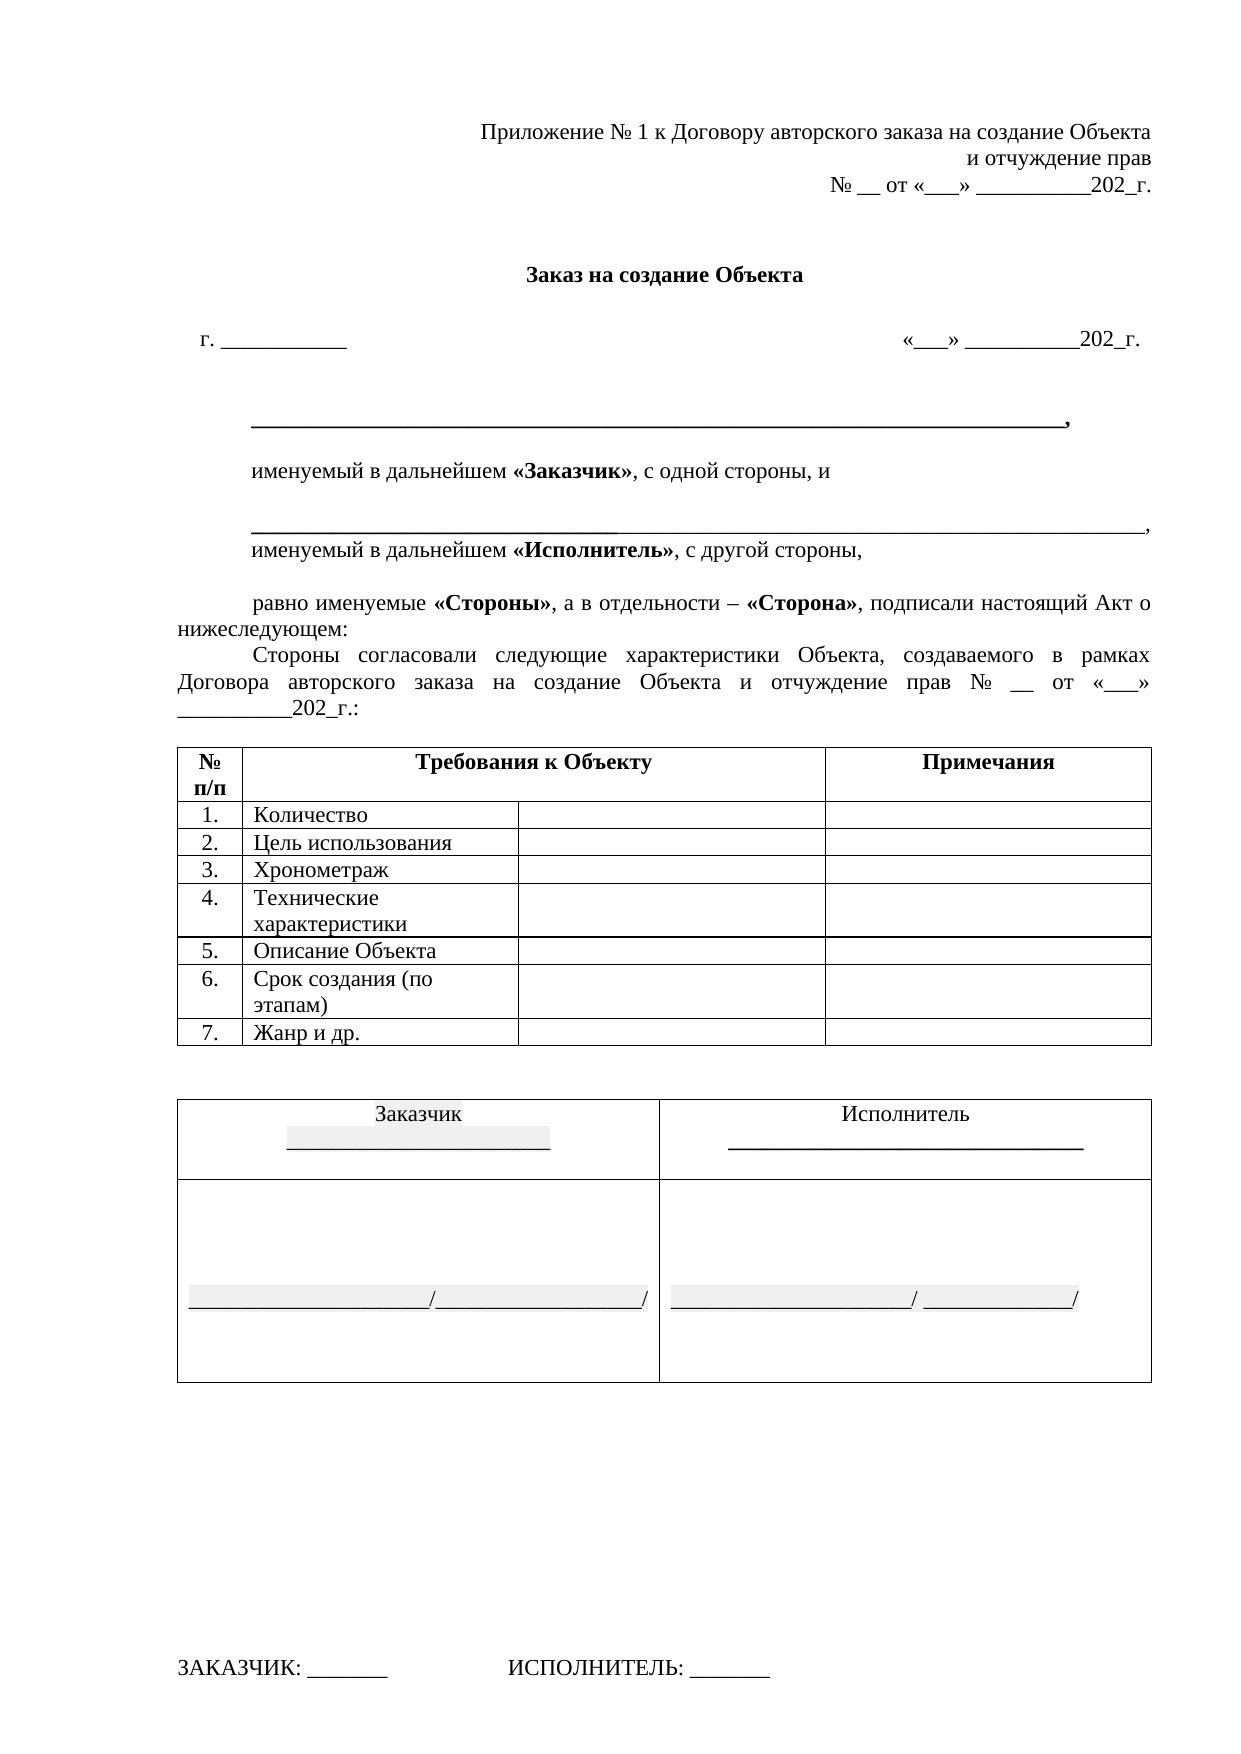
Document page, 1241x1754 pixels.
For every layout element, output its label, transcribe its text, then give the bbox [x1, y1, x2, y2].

table_cell Жанр и др. [243, 1019, 518, 1045]
table_cell 3. [178, 856, 242, 883]
text _______________________________________________________________________, [177, 404, 1152, 431]
text равно именуемые «Стороны», а в отдельности – «Сторона», подписали настоящий Акт о нижеследующем: [177, 589, 1152, 641]
table_cell Технические характеристики [243, 884, 518, 936]
table_cell _____________________/ _____________/ [660, 1180, 1151, 1382]
table_cell [826, 938, 1151, 964]
table_header Примечания [826, 748, 1151, 801]
table_cell _____________________/__________________/ [178, 1180, 659, 1382]
table_header «___» __________202_г. [669, 325, 1152, 351]
table_cell 4. [178, 884, 242, 936]
text и отчуждение прав [177, 144, 1152, 171]
table_cell Хронометраж [243, 856, 518, 883]
table_cell 7. [178, 1019, 242, 1045]
table_cell [826, 884, 1151, 936]
table_cell [519, 938, 825, 964]
table_cell [826, 856, 1151, 883]
table_cell [826, 829, 1151, 855]
table_cell 6. [178, 965, 242, 1018]
text № __ от «___» __________202_г. [177, 171, 1152, 197]
text ______________________________________________________________________________, [177, 509, 1152, 536]
table_header Заказчик _______________________ [178, 1100, 659, 1179]
table_header Исполнитель _______________________________ [660, 1100, 1151, 1179]
table_cell [519, 802, 825, 828]
table_cell Количество [243, 802, 518, 828]
table_cell 5. [178, 938, 242, 964]
text именуемый в дальнейшем «Заказчик», с одной стороны, и [177, 457, 1152, 483]
table_header г. ___________ [189, 325, 669, 351]
table_cell [519, 1019, 825, 1045]
table_cell [519, 829, 825, 855]
text Приложение № 1 к Договору авторского заказа на создание Объекта [177, 118, 1152, 144]
table_header № п/п [178, 748, 242, 801]
table_cell [519, 884, 825, 936]
text именуемый в дальнейшем «Исполнитель», с другой стороны, [177, 536, 1152, 562]
table_header Требования к Объекту [243, 748, 825, 801]
table_cell 2. [178, 829, 242, 855]
table_cell Описание Объекта [243, 938, 518, 964]
table_cell 1. [178, 802, 242, 828]
text Заказ на создание Объекта [177, 261, 1152, 287]
table_cell Срок создания (по этапам) [243, 965, 518, 1018]
table_cell [826, 965, 1151, 1018]
table_cell Цель использования [243, 829, 518, 855]
table_cell [826, 802, 1151, 828]
table_cell [519, 965, 825, 1018]
table_cell [519, 856, 825, 883]
text Стороны согласовали следующие характеристики Объекта, создаваемого в рамках Договора авторского заказа на создание Объекта и отчуждение прав № __ от «___» __________202_г.: [177, 641, 1152, 720]
table_cell [826, 1019, 1151, 1045]
